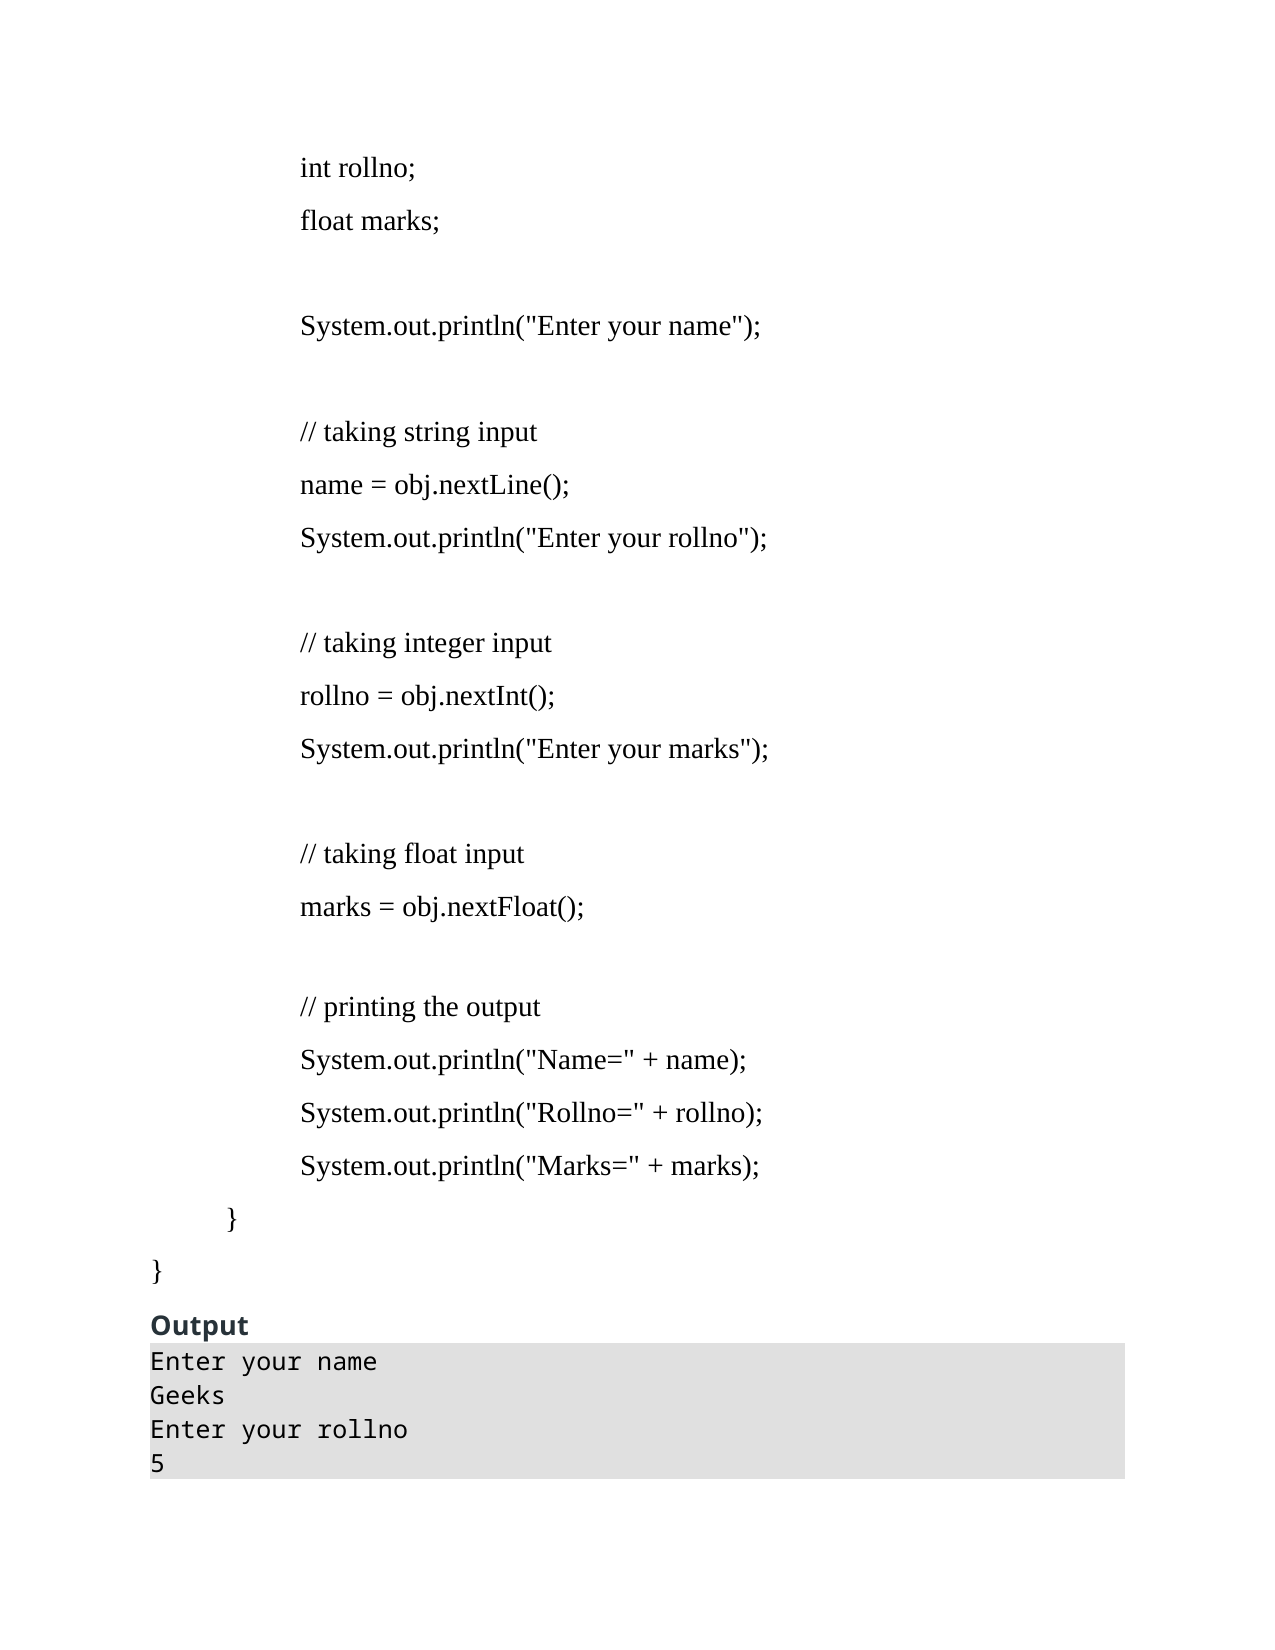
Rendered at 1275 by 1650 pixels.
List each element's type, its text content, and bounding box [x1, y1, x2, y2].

text // printing the output [150, 989, 1125, 1023]
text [150, 1343, 1125, 1479]
text System.out.println("Marks=" + marks); [150, 1148, 1125, 1181]
text marks = obj.nextFloat(); [150, 889, 1125, 923]
text int rollno; [150, 150, 1125, 183]
text System.out.println("Enter your marks"); [150, 731, 1125, 764]
text Output [150, 1306, 1125, 1343]
text System.out.println("Rollno=" + rollno); [150, 1095, 1125, 1129]
text // taking integer input [150, 625, 1125, 659]
text } [150, 1253, 1125, 1287]
text } [150, 1201, 1125, 1234]
text rollno = obj.nextInt(); [150, 678, 1125, 712]
text name = obj.nextLine(); [150, 467, 1125, 500]
text System.out.println("Name=" + name); [150, 1042, 1125, 1076]
text // taking string input [150, 414, 1125, 448]
text // taking float input [150, 837, 1125, 870]
text System.out.println("Enter your name"); [150, 308, 1125, 342]
text float marks; [150, 203, 1125, 236]
text System.out.println("Enter your rollno"); [150, 520, 1125, 553]
